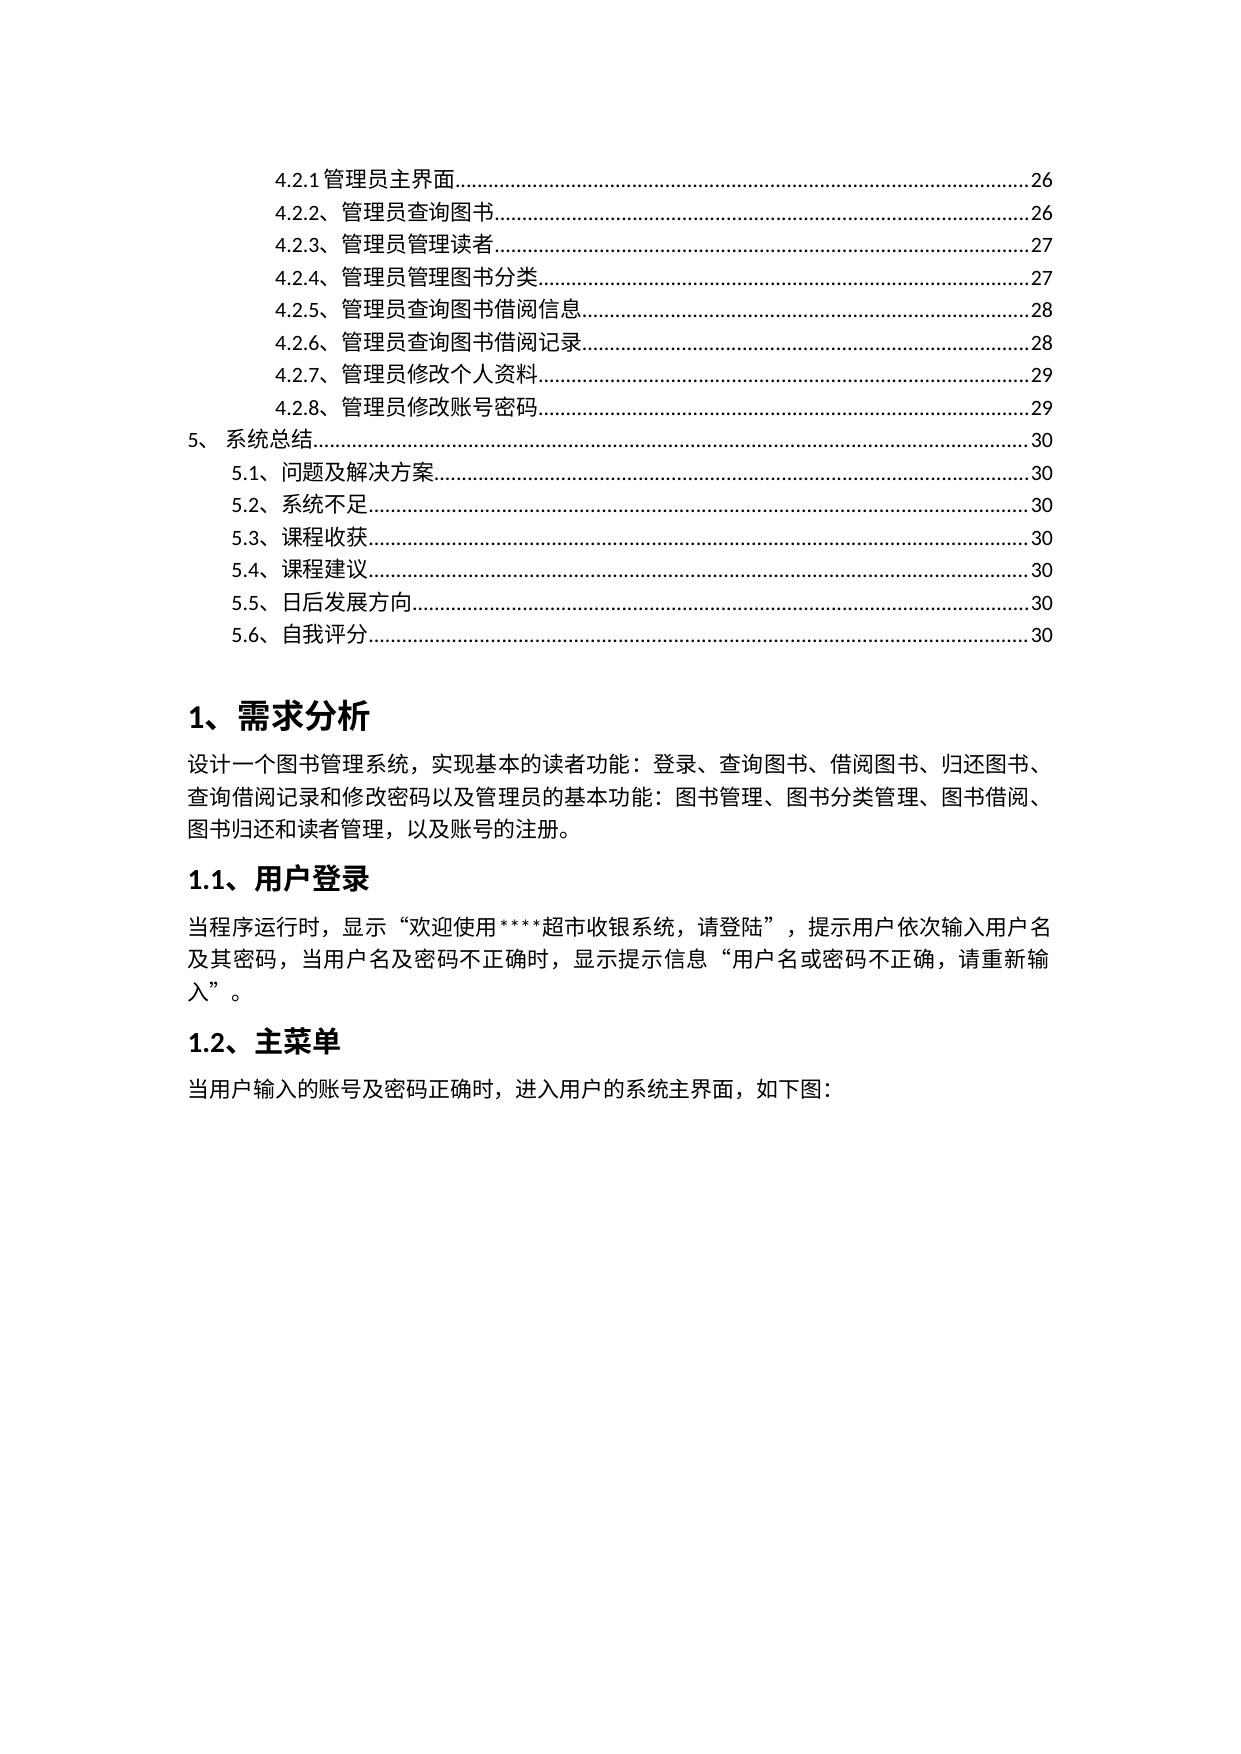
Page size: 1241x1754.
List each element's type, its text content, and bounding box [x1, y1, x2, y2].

list 设计一个图书管理系统，实现基本的读者功能：登录、查询图书、借阅图书、归还图书、查询借阅记录和修改密码以及管理员的基本功能：图书管理、图书分类管理、图书借阅、图书归还和读者管理，以及账号的注册。 [187, 747, 1053, 844]
text 当用户输入的账号及密码正确时，进入用户的系统主界面，如下图： [187, 1072, 1053, 1104]
list 用户登录 [187, 844, 1053, 909]
text 当程序运行时，显示“欢迎使用****超市收银系统，请登陆”，提示用户依次输入用户名及其密码，当用户名及密码不正确时，显示提示信息“用户名或密码不正确，请重新输入”。 [187, 909, 1053, 1007]
list 主菜单 [187, 1007, 1053, 1072]
list 1、需求分析 [187, 682, 1053, 747]
